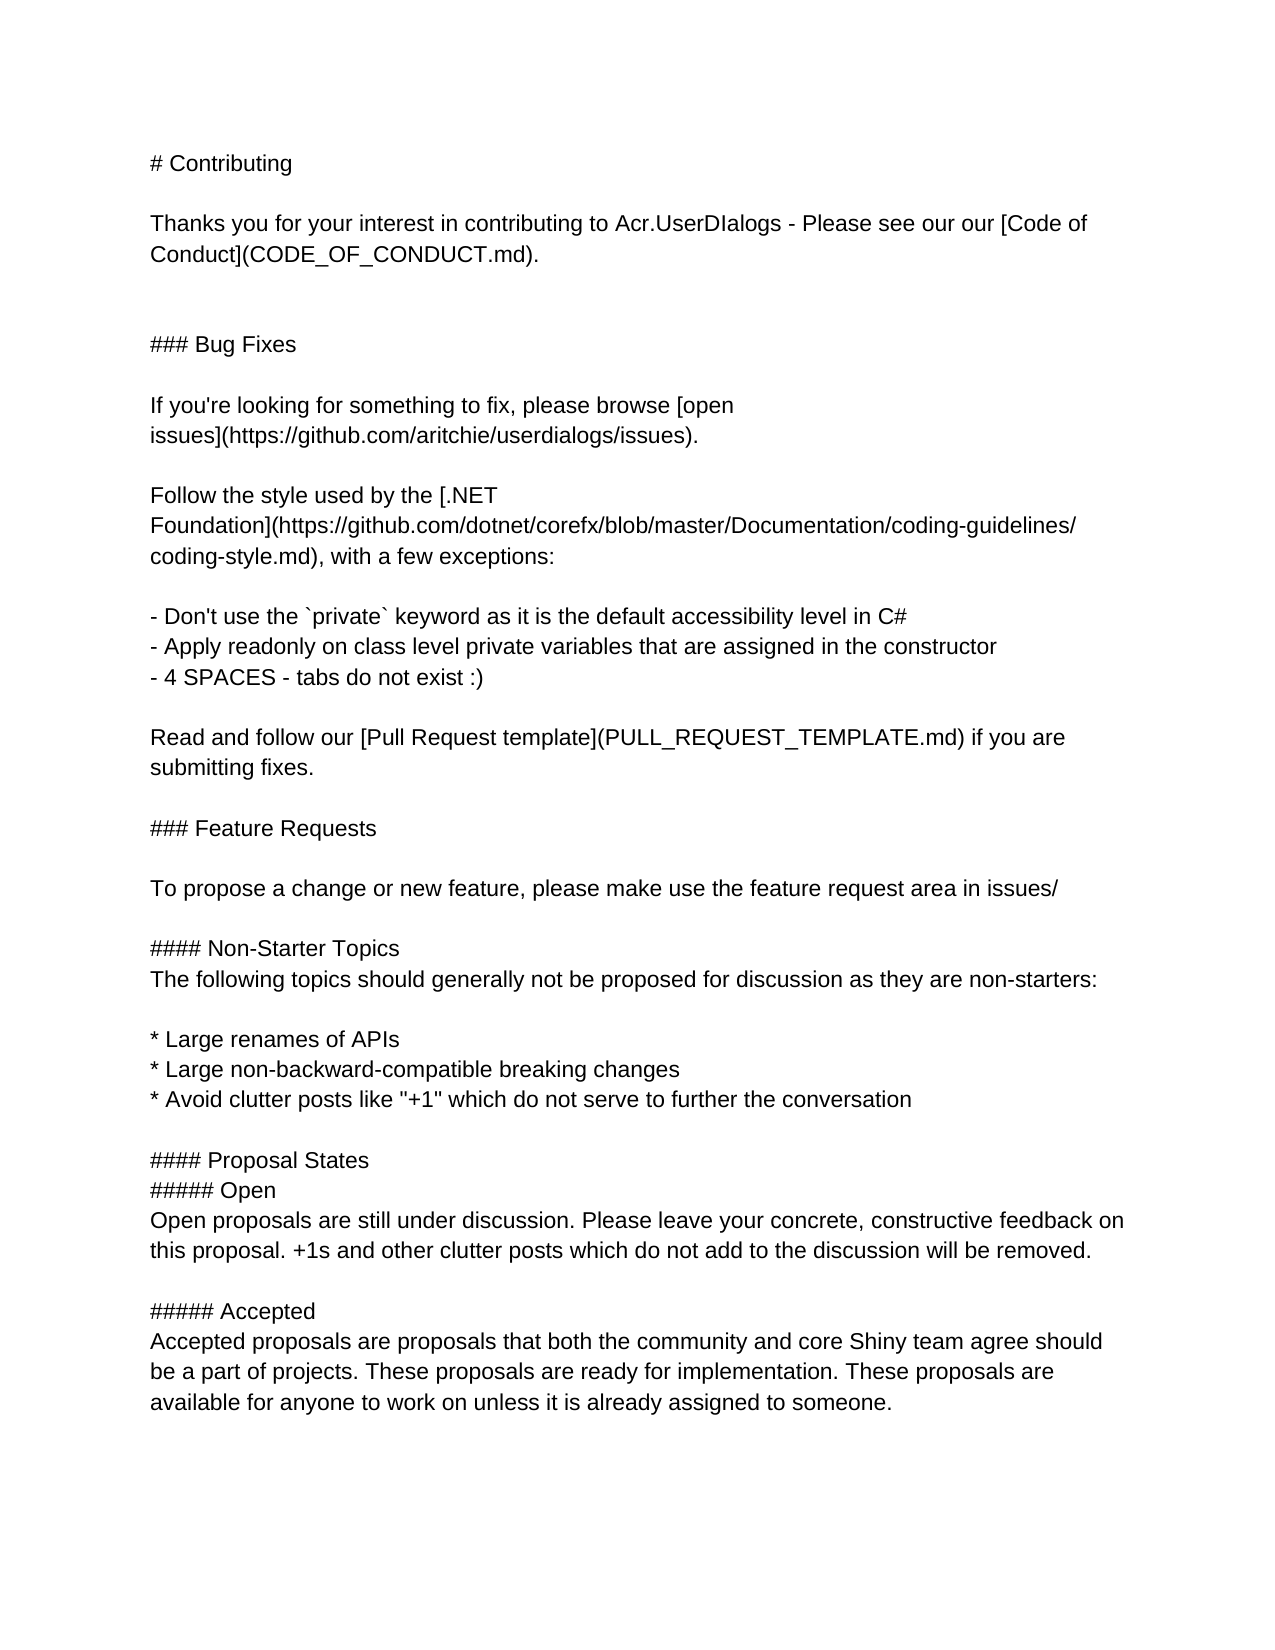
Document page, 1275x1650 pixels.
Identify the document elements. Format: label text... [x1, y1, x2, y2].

text ##### Open [150, 1177, 1125, 1203]
text * Avoid clutter posts like "+1" which do not serve to further the conversation [150, 1086, 1125, 1113]
text The following topics should generally not be proposed for discussion as they are non-starters: [150, 966, 1125, 992]
text Accepted proposals are proposals that both the community and core Shiny team agree should be a part of projects. These proposals are ready for implementation. These proposals are available for anyone to work on unless it is already assigned to someone. [150, 1328, 1125, 1415]
text - Don't use the `private` keyword as it is the default accessibility level in C# [150, 603, 1125, 629]
text - Apply readonly on class level private variables that are assigned in the constructor [150, 633, 1125, 660]
text * Large non-backward-compatible breaking changes [150, 1056, 1125, 1083]
text Follow the style used by the [.NET Foundation](https://github.com/dotnet/corefx/blob/master/Documentation/coding-guidelines/coding-style.md), with a few exceptions: [150, 482, 1125, 569]
text Open proposals are still under discussion. Please leave your concrete, constructive feedback on this proposal. +1s and other clutter posts which do not add to the discussion will be removed. [150, 1207, 1125, 1264]
text To propose a change or new feature, please make use the feature request area in issues/ [150, 875, 1125, 901]
text # Contributing [150, 150, 1125, 176]
text - 4 SPACES - tabs do not exist :) [150, 663, 1125, 690]
text #### Proposal States [150, 1147, 1125, 1173]
text Thanks you for your interest in contributing to Acr.UserDIalogs - Please see our our [Code of Conduct](CODE_OF_CONDUCT.md). [150, 210, 1125, 267]
text #### Non-Starter Topics [150, 935, 1125, 962]
text Read and follow our [Pull Request template](PULL_REQUEST_TEMPLATE.md) if you are submitting fixes. [150, 724, 1125, 781]
text * Large renames of APIs [150, 1026, 1125, 1052]
text If you're looking for something to fix, please browse [open issues](https://github.com/aritchie/userdialogs/issues). [150, 392, 1125, 448]
text ##### Accepted [150, 1298, 1125, 1324]
text ### Feature Requests [150, 814, 1125, 841]
text ### Bug Fixes [150, 331, 1125, 358]
